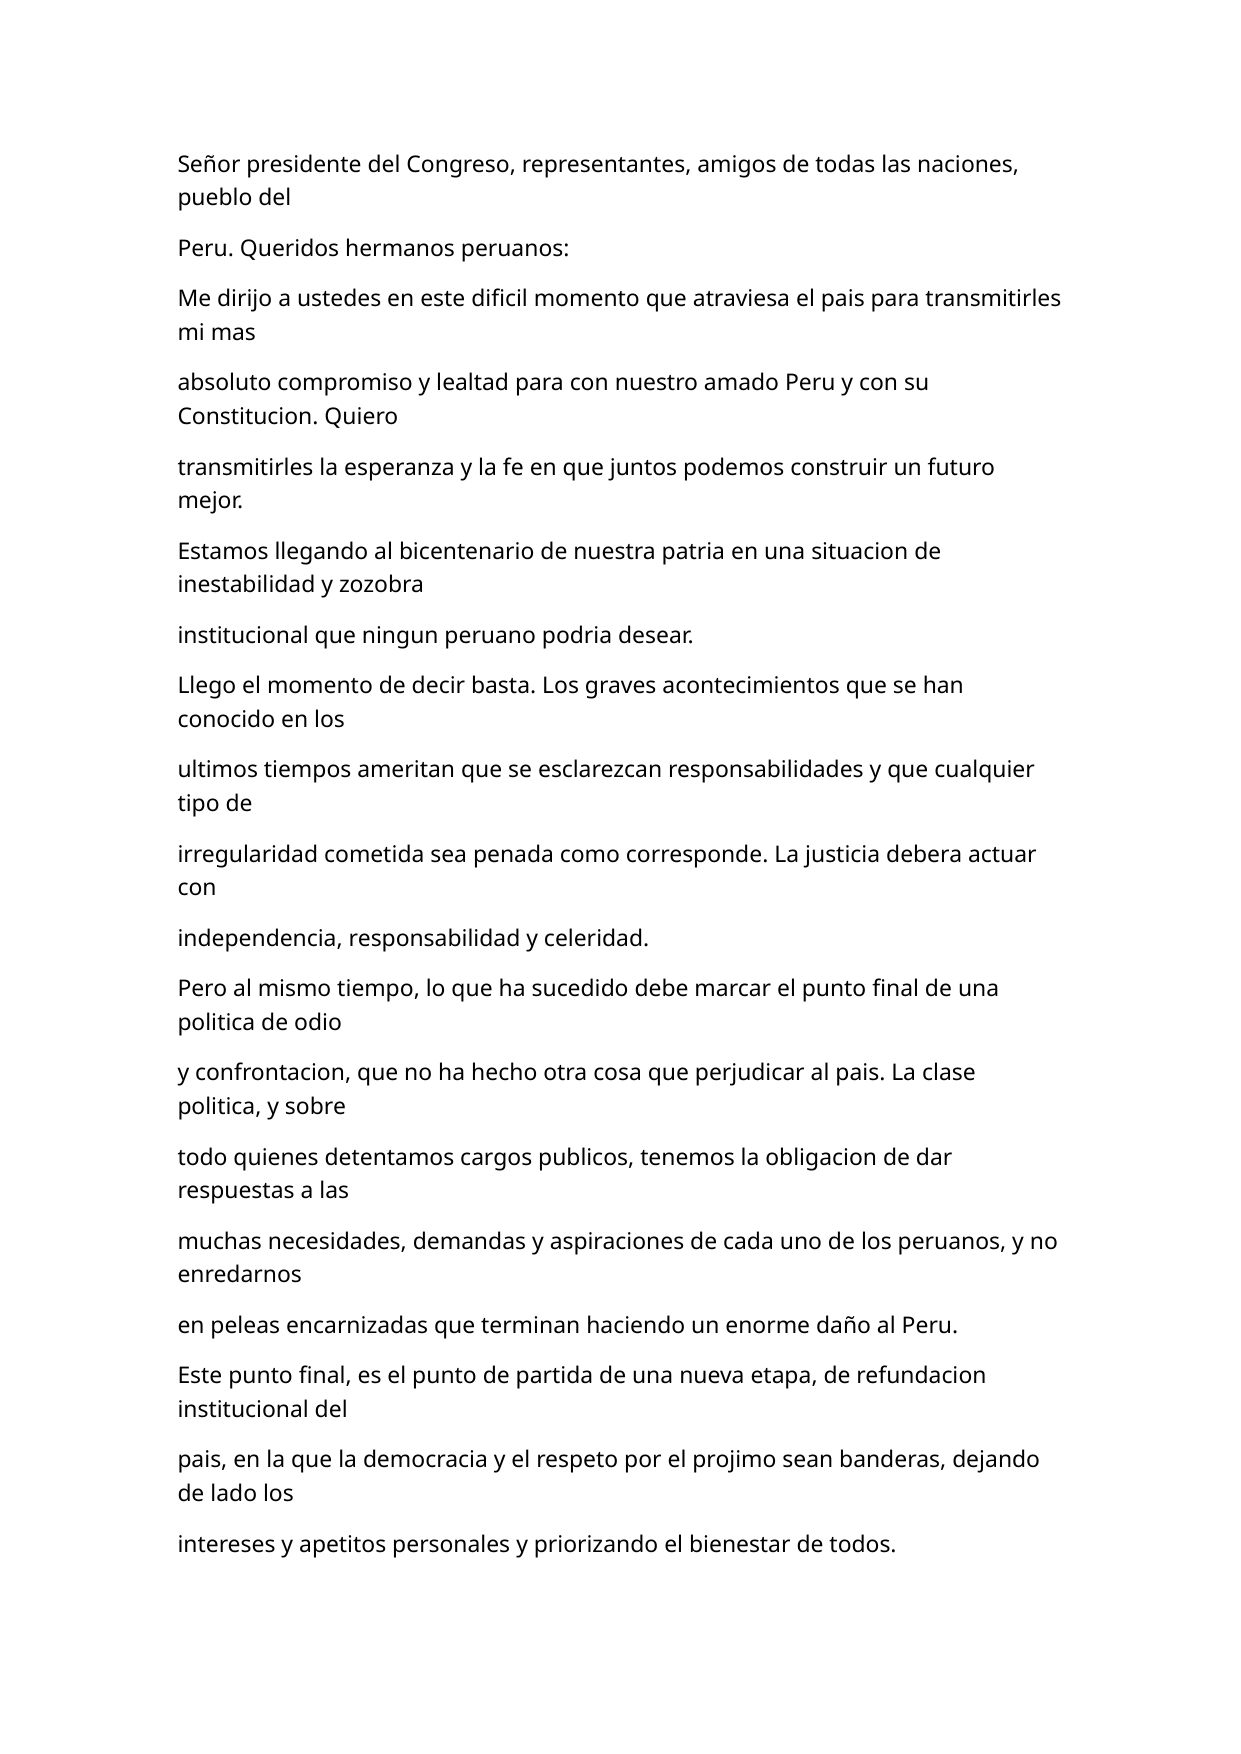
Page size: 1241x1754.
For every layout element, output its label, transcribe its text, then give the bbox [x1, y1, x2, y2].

text Me dirijo a ustedes en este dificil momento que atraviesa el pais para transmitirles mi mas [177, 282, 1063, 347]
text en peleas encarnizadas que terminan haciendo un enorme daño al Peru. [177, 1309, 1063, 1340]
text Pero al mismo tiempo, lo que ha sucedido debe marcar el punto final de una politica de odio [177, 972, 1063, 1037]
text ultimos tiempos ameritan que se esclarezcan responsabilidades y que cualquier tipo de [177, 753, 1063, 818]
text intereses y apetitos personales y priorizando el bienestar de todos. [177, 1528, 1063, 1559]
text y confrontacion, que no ha hecho otra cosa que perjudicar al pais. La clase politica, y sobre [177, 1056, 1063, 1121]
text todo quienes detentamos cargos publicos, tenemos la obligacion de dar respuestas a las [177, 1141, 1063, 1206]
text Peru. Queridos hermanos peruanos: [177, 232, 1063, 263]
text Este punto final, es el punto de partida de una nueva etapa, de refundacion institucional del [177, 1359, 1063, 1424]
text independencia, responsabilidad y celeridad. [177, 922, 1063, 953]
text Estamos llegando al bicentenario de nuestra patria en una situacion de inestabilidad y zozobra [177, 535, 1063, 600]
text Señor presidente del Congreso, representantes, amigos de todas las naciones, pueblo del [177, 148, 1063, 213]
text pais, en la que la democracia y el respeto por el projimo sean banderas, dejando de lado los [177, 1443, 1063, 1508]
text irregularidad cometida sea penada como corresponde. La justicia debera actuar con [177, 838, 1063, 903]
text transmitirles la esperanza y la fe en que juntos podemos construir un futuro mejor. [177, 451, 1063, 516]
text Llego el momento de decir basta. Los graves acontecimientos que se han conocido en los [177, 669, 1063, 734]
text absoluto compromiso y lealtad para con nuestro amado Peru y con su Constitucion. Quiero [177, 366, 1063, 431]
text muchas necesidades, demandas y aspiraciones de cada uno de los peruanos, y no enredarnos [177, 1225, 1063, 1290]
text institucional que ningun peruano podria desear. [177, 619, 1063, 650]
